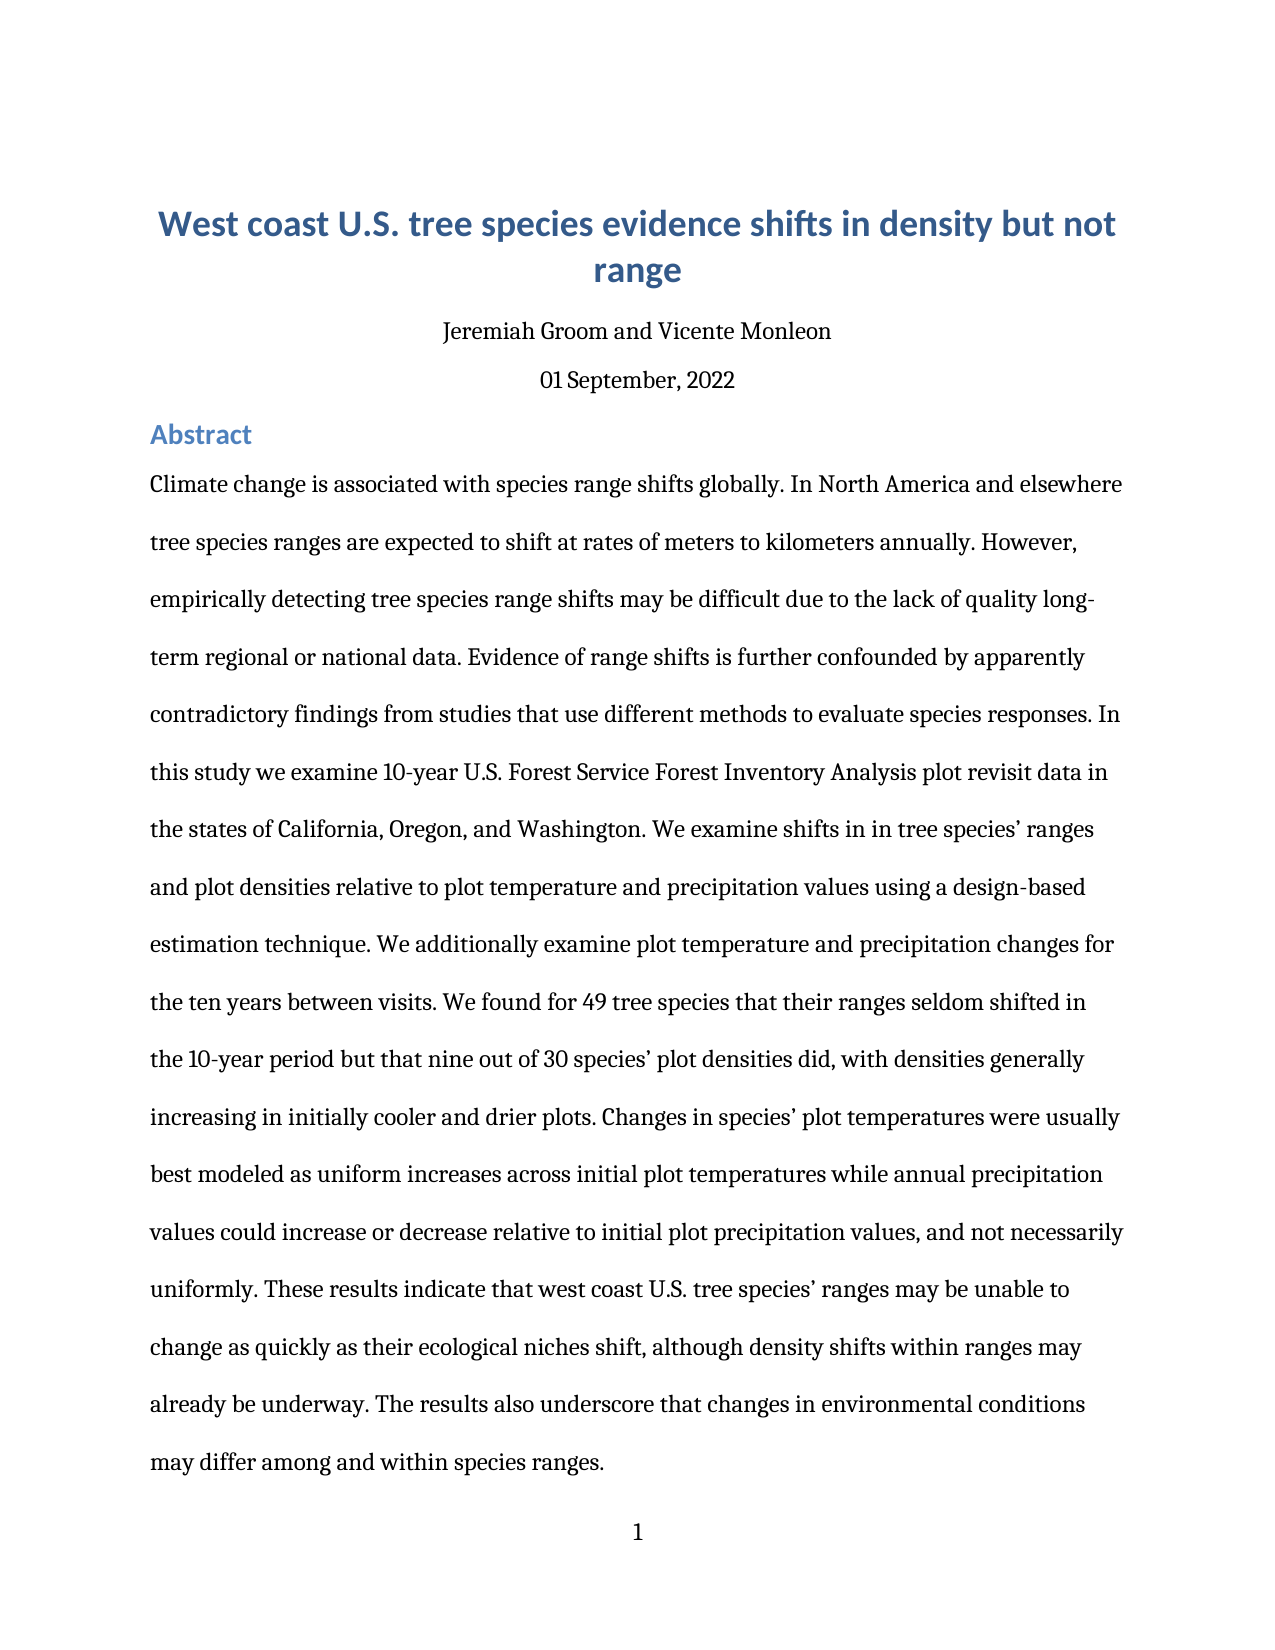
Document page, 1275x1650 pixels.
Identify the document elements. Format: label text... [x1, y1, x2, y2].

subtitle Abstract [150, 416, 1125, 451]
text 01 September, 2022 [150, 366, 1125, 395]
text Jeremiah Groom and Vicente Monleon [150, 317, 1125, 345]
text Climate change is associated with species range shifts globally. In North America and elsewhere tree species ranges are expected to shift at rates of meters to kilometers annually. However, empirically detecting tree species range shifts may be difficult due to the lack of quality long-term regional or national data. Evidence of range shifts is further confounded by apparently contradictory findings from studies that use different methods to evaluate species responses. In this study we examine 10-year U.S. Forest Service Forest Inventory Analysis plot revisit data in the states of California, Oregon, and Washington. We examine shifts in in tree species’ ranges and plot densities relative to plot temperature and precipitation values using a design-based estimation technique. We additionally examine plot temperature and precipitation changes for the ten years between visits. We found for 49 tree species that their ranges seldom shifted in the 10-year period but that nine out of 30 species’ plot densities did, with densities generally increasing in initially cooler and drier plots. Changes in species’ plot temperatures were usually best modeled as uniform increases across initial plot temperatures while annual precipitation values could increase or decrease relative to initial plot precipitation values, and not necessarily uniformly. These results indicate that west coast U.S. tree species’ ranges may be unable to change as quickly as their ecological niches shift, although density shifts within ranges may already be underway. The results also underscore that changes in environmental conditions may differ among and within species ranges. [150, 470, 1125, 1476]
title West coast U.S. tree species evidence shifts in density but not range [150, 200, 1125, 292]
